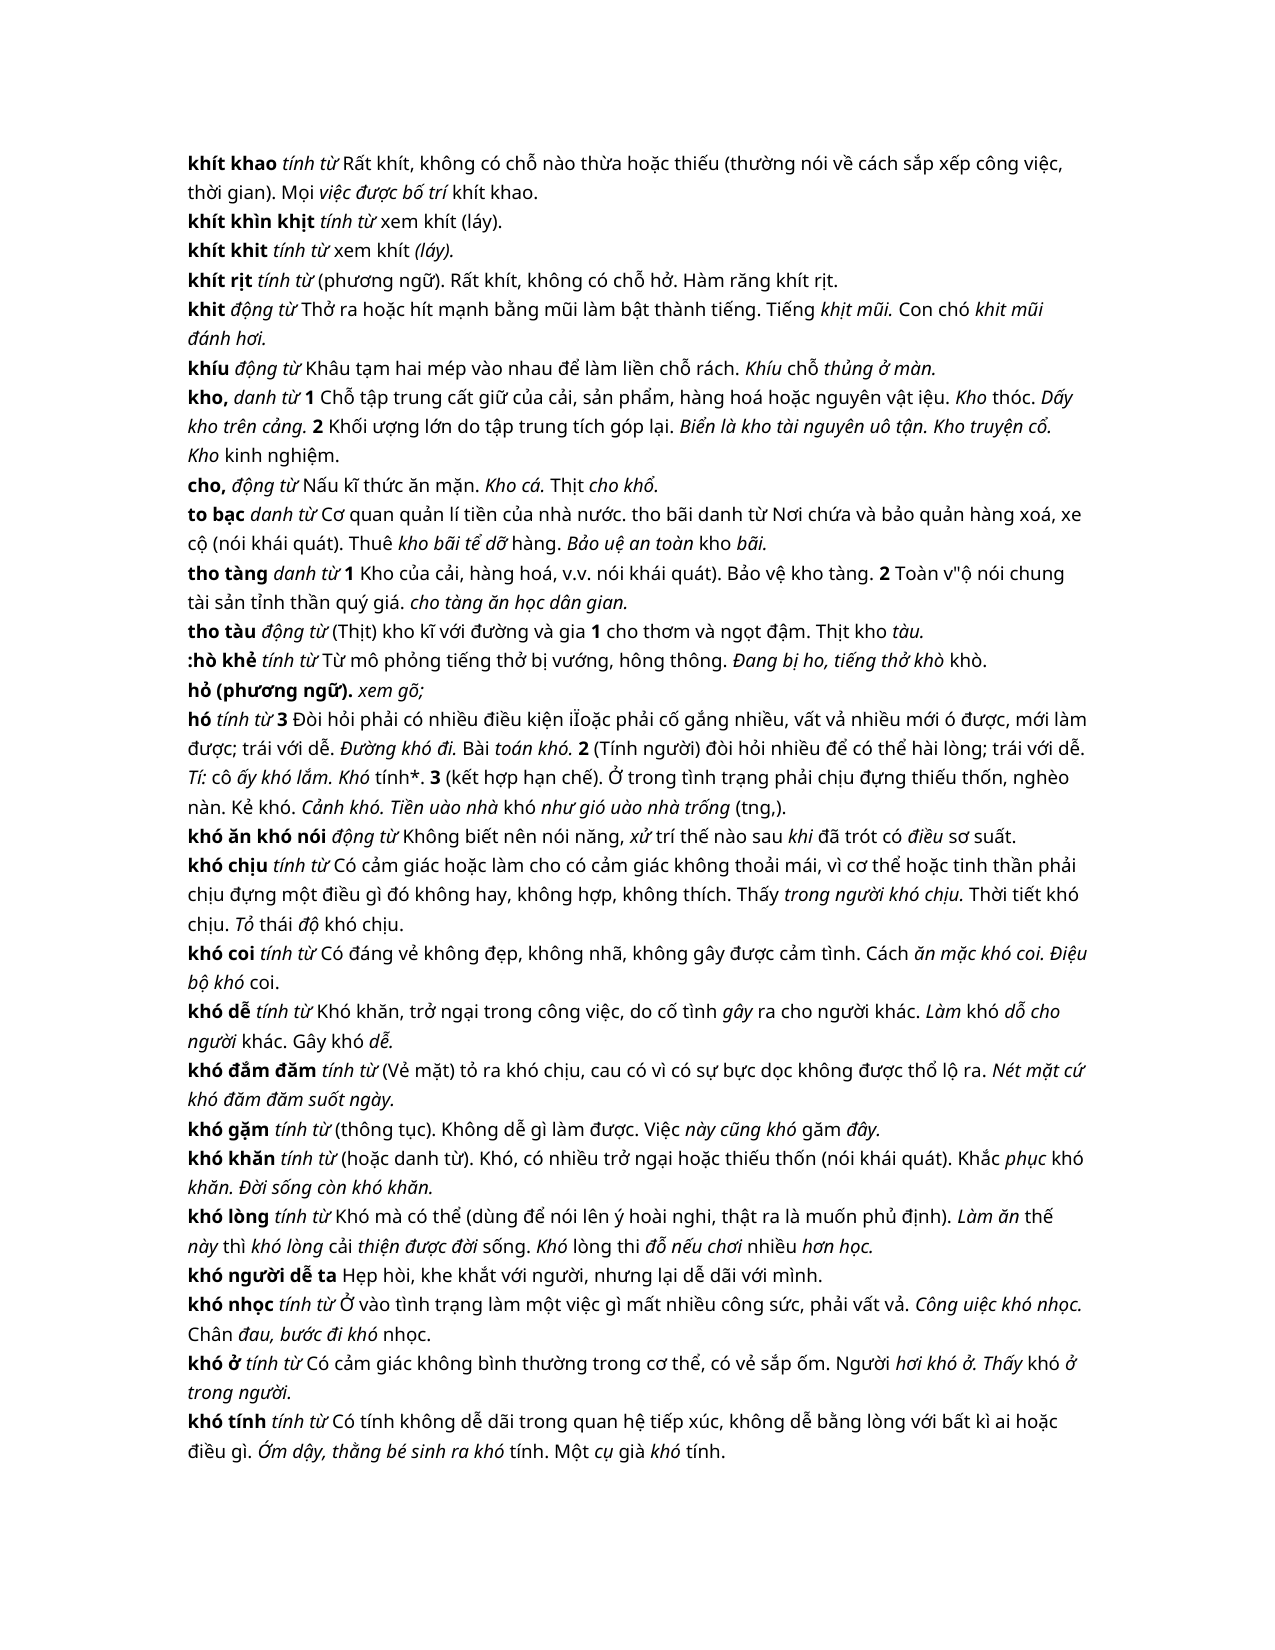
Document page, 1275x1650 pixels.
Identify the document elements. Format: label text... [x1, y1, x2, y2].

text khiêu dâm động từ Gây kích thích sự ham muốn về xác thịt. Sách báo khiêu dâm. Tranh dảnh khiêu dâm. khiêu hấn động từ (cũ). Gây hấn. khiêu khích động từ Cố tình làm cho tức giận mà làm việc gì. Hành động khiêu khích. Thái độ khiêu khích. khiêu vũ động từ Làm những động tác của tay, chân nhịp nhàng và phối hợp với nhau, theo điệu nhạc và thường thành từng đôi nam nữ một, trong những buổi vui chung. Buổi dạ hội khiêu vũ. khiếu, danh từ Lỗ trên cơ thể con người, theo cách gọi của đông y. Hai mắt, hai tai, hai lỗ mũi uà miệng là bảy khiếu trên mặt. khiếu, danh từ Khả năng đặc biệt có tính chất bẩm sinh đối với một loại hoạt động nào đó. Có khiếu quan sát. Khiếu thẩm mĩ cao. Có khiếu hài hước. khiếu, động từ (khẩu ngữ). Khiếu nại hoặc khiếu oan (nói tắt). Gửi đơn khiếu lên cấp trên. khiếu kiện động từ Kiện lên cơ quan có thẩm quyền. Đơn khiếu kiện. khiếu nại động từ Đề nghị cơ quan có thẩm quyền xét một việc làm mà mình không đồng ý, cho là trái phép hay không hợp lí. Khiếu nại lên cấp trên. Đơn khiếu nại. khiếu oan động từ Bày tỏ sự oan ức với cơ quan có thẩm quyền; kêu oan. Người bị cáo khiếu oan. khiếu tố động từ Tố cáo và khiếu nại việc làm mình cho là trái phép của một cá nhân, hay cơ quan, tập thể. Đơn khiếu tố. khin khít tính từ xem khít (láy). khinh động từ 1 Cho là không có giá trị gì đáng phải coi trọng. Thái độ khinh người. Kẻ hèn nhát đáng khinh. 2 Cho là không có gì quan trọng đáng phải bận tâm. Khinh địch. Qua đò khinh sóng (tục ngữ). Coi khinh". khinh bạc động từ Coi chẳng ra gì một cách phũ phàng. Thái độ khinh bạc đối với cuộc đời. Giọng păn khinh bạc. khinh bỉ động từ Khinh tới mức thậm tệ vì cho là hết sức xấu xa. Hạng người xu ninh đáng khinh bí. Nụ cười khinh bí. khinh binh danh từ Quân được biên chế và trang bị gọn nhẹ để tiện cơ động trong tác chiến, khinh chiến động từ Đánh giá thấp lực lượng địch trong chiến đấu. khinh dể động từ (cũ). Khinh rẻ. khinh khi động từ Khinh rẻ không coi ra gì. Thái độ khinh khi. khinh khí danh từ (cũ). Hydrogen. khinh khí cẩu danh từ (cũ). Khí cầu. khinh khích tính từ Như khúc khích. khinh khỉnh tính từ Tỏ ra kiêu ngạo, lạnh nhạt, ra vẻ không thèm để ý đến người mình đang tiếp xúc. Nét mặt khinh khính. Thái độ khinh khính. khinh kị binh cũng viết khính ky binh danh từ (ìd.). Kị binh trang bị gọn nhẹ, cơ động nhanh. khinh mạn động từ Tỏ vẻ khinh thường, ngạo mạn. Tiếng cười khinh mạn. khinh miệt động từ Khinh đến mức miệt thị không coi ra gì. Thói khinh miệt phụ nữ. khinh nhờn động từ Coi thường không còn kính nể gì đối với người trên. Khinh nhờn người lớn. khinh quân danh từ (ít dùng). Như khinh binh. khinh rẻ động từ Khinh và coi rẻ. Không có nghề gì đáng khinh rẻ. khinh suất tính từ Tỏ ra không chú ý đầy đủ, thiếu thận trọng, do coi thường. Vì khinh suất nên thất bại. khinh thị động từ (cũ). Coi thường, cho là không đáng chú ý đến. khinh thường động từ Có thái độ xem thường, cho là không có tác dụng, ý nghĩa gì, không có gì phải coi trọng. Khinh thường mọi nguy hiểm. khít tính từ 1 Ở trạng thái liền sát vào với nhau, không để còn có khe hở. Tủ đóng khít mộng. Mía mọc dày khít Đoàn thuyền ken khít lại. 2 (dùng sau vừa). Thật đúng với cỡ, với giới hạn, không có chỗ nào, chút nào thừa hoặc thiếu. Áo mặc uừa khít. Kế hoạch thực hiện vừa khít. 3 (phương ngữ). Sát ngay bên cạnh, kể bên. Nhà tôi ở khít nhà cô ấy. !! Láy: khim khít (ý mức độ Ít), khít khịt (kng.; ý mức độ nhiều), khít khìn khịt (kng.; ý nhấn mạnh, mức độ nhiều). khít khao tính từ Rất khít, không có chỗ nào thừa hoặc thiếu (thường nói về cách sắp xếp công việc, thời gian). Mọi việc được bố trí khít khao. khít khìn khịt tính từ xem khít (láy). khít khit tính từ xem khít (láy). khít rịt tính từ (phương ngữ). Rất khít, không có chỗ hở. Hàm răng khít rịt. khit động từ Thở ra hoặc hít mạnh bằng mũi làm bật thành tiếng. Tiếng khịt mũi. Con chó khit mũi đánh hơi. khíu động từ Khâu tạm hai mép vào nhau để làm liền chỗ rách. Khíu chỗ thủng ở màn. kho, danh từ 1 Chỗ tập trung cất giữ của cải, sản phẩm, hàng hoá hoặc nguyên vật iệu. Kho thóc. Dấy kho trên cảng. 2 Khối ượng lớn do tập trung tích góp lại. Biển là kho tài nguyên uô tận. Kho truyện cổ. Kho kinh nghiệm. cho, động từ Nấu kĩ thức ăn mặn. Kho cá. Thịt cho khổ. to bạc danh từ Cơ quan quản lí tiền của nhà nước. tho bãi danh từ Nơi chứa và bảo quản hàng xoá, xe cộ (nói khái quát). Thuê kho bãi tể dỡ hàng. Bảo uệ an toàn kho bãi. tho tàng danh từ 1 Kho của cải, hàng hoá, v.v. nói khái quát). Bảo vệ kho tàng. 2 Toàn v"ộ nói chung tài sản tỉnh thần quý giá. cho tàng ăn học dân gian. tho tàu động từ (Thịt) kho kĩ với đường và gia 1 cho thơm và ngọt đậm. Thịt kho tàu. :hò khẻ tính từ Từ mô phỏng tiếng thở bị vướng, hông thông. Đang bị ho, tiếng thở khò khò. hỏ (phương ngữ). xem gõ; hó tính từ 3 Đòi hỏi phải có nhiều điều kiện iÏoặc phải cố gắng nhiều, vất vả nhiều mới ó được, mới làm được; trái với dễ. Đường khó đi. Bài toán khó. 2 (Tính người) đòi hỏi nhiều để có thể hài lòng; trái với dễ. Tí: cô ấy khó lắm. Khó tính*. 3 (kết hợp hạn chế). Ở trong tình trạng phải chịu đựng thiếu thốn, nghèo nàn. Kẻ khó. Cảnh khó. Tiền uào nhà khó như gió uào nhà trống (tng,). khó ăn khó nói động từ Không biết nên nói năng, xử trí thế nào sau khi đã trót có điều sơ suất. khó chịu tính từ Có cảm giác hoặc làm cho có cảm giác không thoải mái, vì cơ thể hoặc tinh thần phải chịu đựng một điều gì đó không hay, không hợp, không thích. Thấy trong người khó chịu. Thời tiết khó chịu. Tỏ thái độ khó chịu. khó coi tính từ Có đáng vẻ không đẹp, không nhã, không gây được cảm tình. Cách ăn mặc khó coi. Điệu bộ khó coi. khó dễ tính từ Khó khăn, trở ngại trong công việc, do cố tình gây ra cho người khác. Làm khó dỗ cho người khác. Gây khó dễ. khó đắm đăm tính từ (Vẻ mặt) tỏ ra khó chịu, cau có vì có sự bực dọc không được thổ lộ ra. Nét mặt cứ khó đăm đăm suốt ngày. khó gặm tính từ (thông tục). Không dễ gì làm được. Việc này cũng khó găm đây. khó khăn tính từ (hoặc danh từ). Khó, có nhiều trở ngại hoặc thiếu thốn (nói khái quát). Khắc phục khó khăn. Đời sống còn khó khăn. khó lòng tính từ Khó mà có thể (dùng để nói lên ý hoài nghi, thật ra là muốn phủ định). Làm ăn thế này thì khó lòng cải thiện được đời sống. Khó lòng thi đỗ nếu chơi nhiều hơn học. khó người dễ ta Hẹp hòi, khe khắt với người, nhưng lại dễ dãi với mình. khó nhọc tính từ Ở vào tình trạng làm một việc gì mất nhiều công sức, phải vất vả. Công uiệc khó nhọc. Chân đau, bước đi khó nhọc. khó ở tính từ Có cảm giác không bình thường trong cơ thể, có vẻ sắp ốm. Người hơi khó ở. Thấy khó ở trong người. khó tính tính từ Có tính không dễ dãi trong quan hệ tiếp xúc, không dễ bằng lòng với bất kì ai hoặc điều gì. Ớm dậy, thằng bé sinh ra khó tính. Một cụ già khó tính. [187, 150, 1087, 1463]
